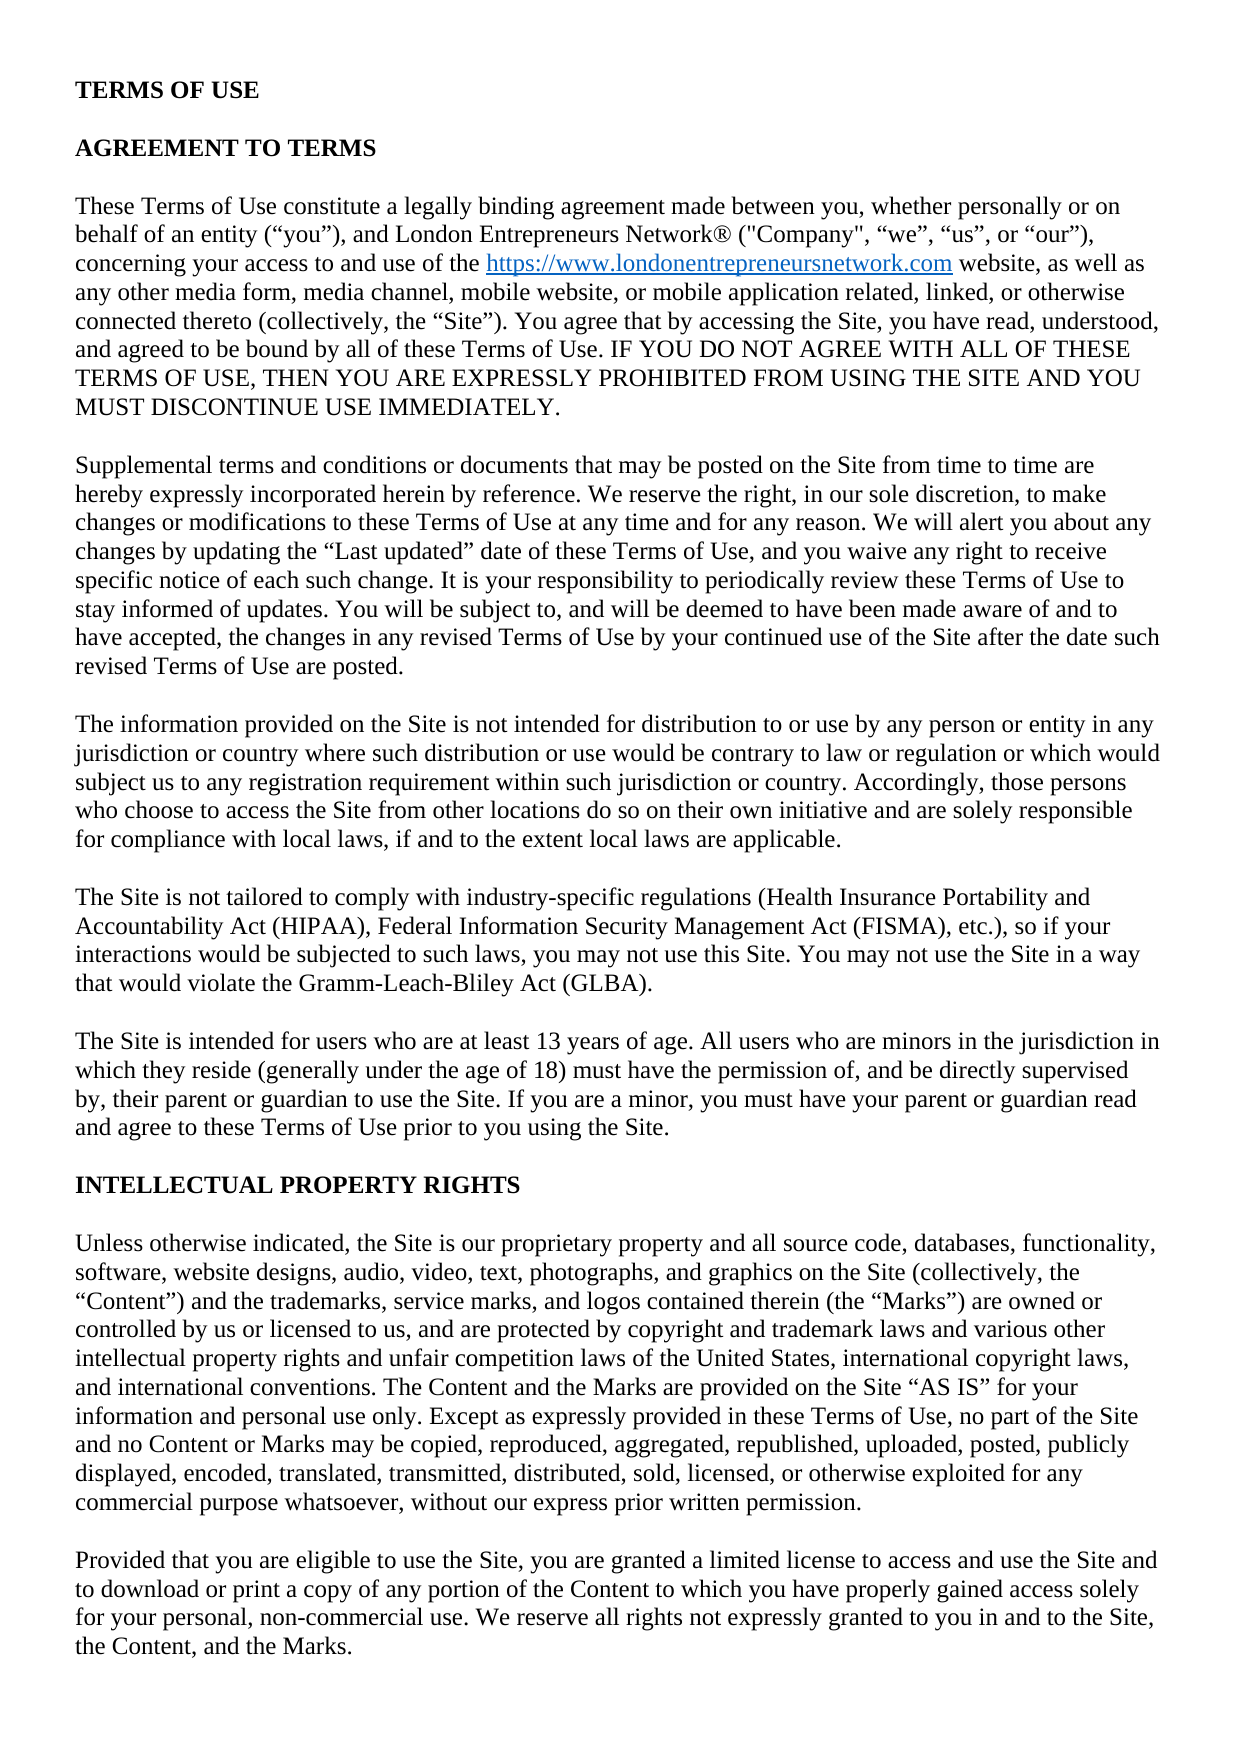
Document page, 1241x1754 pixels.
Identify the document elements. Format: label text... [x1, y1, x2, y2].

text These Terms of Use constitute a legally binding agreement made between you, whether personally or on behalf of an entity (“you”), and London Entrepreneurs Network® ("Company", “we”, “us”, or “our”), concerning your access to and use of the https://www.londonentrepreneursnetwork.com website, as well as any other media form, media channel, mobile website, or mobile application related, linked, or otherwise connected thereto (collectively, the “Site”). You agree that by accessing the Site, you have read, understood, and agreed to be bound by all of these Terms of Use. IF YOU DO NOT AGREE WITH ALL OF THESE TERMS OF USE, THEN YOU ARE EXPRESSLY PROHIBITED FROM USING THE SITE AND YOU MUST DISCONTINUE USE IMMEDIATELY. [75, 191, 1165, 421]
text Supplemental terms and conditions or documents that may be posted on the Site from time to time are hereby expressly incorporated herein by reference. We reserve the right, in our sole discretion, to make changes or modifications to these Terms of Use at any time and for any reason. We will alert you about any changes by updating the “Last updated” date of these Terms of Use, and you waive any right to receive specific notice of each such change. It is your responsibility to periodically review these Terms of Use to stay informed of updates. You will be subject to, and will be deemed to have been made aware of and to have accepted, the changes in any revised Terms of Use by your continued use of the Site after the date such revised Terms of Use are posted. [75, 450, 1165, 680]
text Provided that you are eligible to use the Site, you are granted a limited license to access and use the Site and to download or print a copy of any portion of the Content to which you have properly gained access solely for your personal, non-commercial use. We reserve all rights not expressly granted to you in and to the Site, the Content, and the Marks. [75, 1545, 1165, 1660]
text The information provided on the Site is not intended for distribution to or use by any person or entity in any jurisdiction or country where such distribution or use would be contrary to law or regulation or which would subject us to any registration requirement within such jurisdiction or country. Accordingly, those persons who choose to access the Site from other locations do so on their own initiative and are solely responsible for compliance with local laws, if and to the extent local laws are applicable. [75, 709, 1165, 853]
text The Site is intended for users who are at least 13 years of age. All users who are minors in the jurisdiction in which they reside (generally under the age of 18) must have the permission of, and be directly supervised by, their parent or guardian to use the Site. If you are a minor, you must have your parent or guardian read and agree to these Terms of Use prior to you using the Site. [75, 1026, 1165, 1141]
text AGREEMENT TO TERMS [75, 133, 1165, 162]
text TERMS OF USE [75, 75, 1165, 104]
text INTELLECTUAL PROPERTY RIGHTS [75, 1170, 1165, 1199]
text Unless otherwise indicated, the Site is our proprietary property and all source code, databases, functionality, software, website designs, audio, video, text, photographs, and graphics on the Site (collectively, the “Content”) and the trademarks, service marks, and logos contained therein (the “Marks”) are owned or controlled by us or licensed to us, and are protected by copyright and trademark laws and various other intellectual property rights and unfair competition laws of the United States, international copyright laws, and international conventions. The Content and the Marks are provided on the Site “AS IS” for your information and personal use only. Except as expressly provided in these Terms of Use, no part of the Site and no Content or Marks may be copied, reproduced, aggregated, republished, uploaded, posted, publicly displayed, encoded, translated, transmitted, distributed, sold, licensed, or otherwise exploited for any commercial purpose whatsoever, without our express prior written permission. [75, 1228, 1165, 1516]
text The Site is not tailored to comply with industry-specific regulations (Health Insurance Portability and Accountability Act (HIPAA), Federal Information Security Management Act (FISMA), etc.), so if your interactions would be subjected to such laws, you may not use this Site. You may not use the Site in a way that would violate the Gramm-Leach-Bliley Act (GLBA). [75, 882, 1165, 997]
